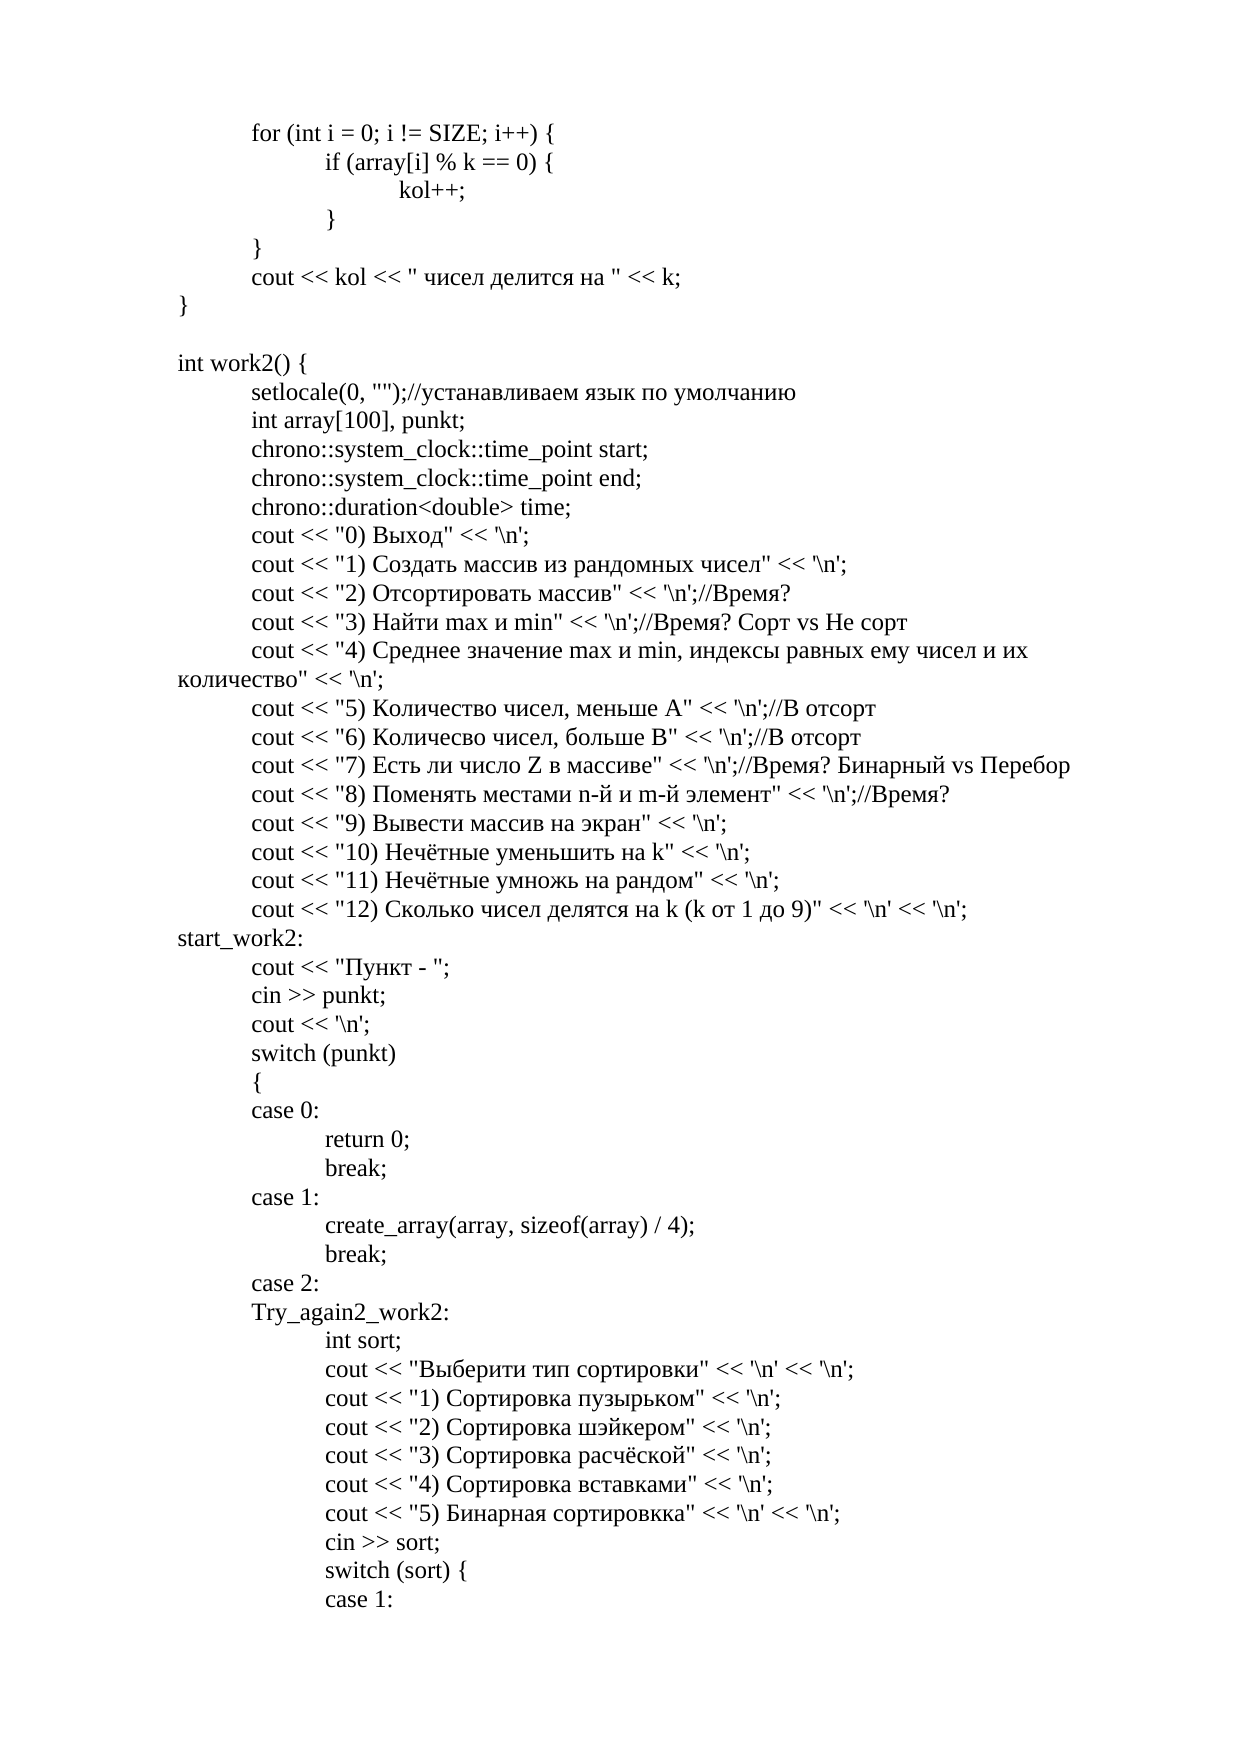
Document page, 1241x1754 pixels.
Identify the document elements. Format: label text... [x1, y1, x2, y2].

text } [177, 291, 1152, 319]
text int array[100], punkt; [177, 406, 1152, 434]
text cout << "11) Нечётные умножь на рандом" << '\n'; [177, 866, 1152, 894]
text cout << "Пункт - "; [177, 952, 1152, 981]
text case 0: [177, 1096, 1152, 1124]
text case 2: [177, 1268, 1152, 1297]
text cout << '\n'; [177, 1009, 1152, 1038]
text cout << "4) Сортировка вставками" << '\n'; [177, 1469, 1152, 1498]
text cout << "9) Вывести массив на экран" << '\n'; [177, 808, 1152, 837]
text kol++; [177, 176, 1152, 204]
text cin >> sort; [177, 1527, 1152, 1556]
text create_array(array, sizeof(array) / 4); [177, 1211, 1152, 1239]
text cout << "2) Отсортировать массив" << '\n';//Время? [177, 578, 1152, 607]
text break; [177, 1239, 1152, 1268]
text for (int i = 0; i != SIZE; i++) { [177, 118, 1152, 147]
text return 0; [177, 1124, 1152, 1153]
text cout << "10) Нечётные уменьшить на k" << '\n'; [177, 837, 1152, 866]
text cout << "4) Среднее значение max и min, индексы равных ему чисел и их количество" << '\n'; [177, 636, 1152, 693]
text { [177, 1067, 1152, 1096]
text chrono::system_clock::time_point end; [177, 463, 1152, 492]
text cout << "3) Сортировка расчёской" << '\n'; [177, 1441, 1152, 1469]
text Try_again2_work2: [177, 1297, 1152, 1326]
text int work2() { [177, 348, 1152, 377]
text case 1: [177, 1182, 1152, 1211]
text cout << "1) Создать массив из рандомных чисел" << '\n'; [177, 549, 1152, 578]
text cout << "7) Есть ли число Z в массиве" << '\n';//Время? Бинарный vs Перебор [177, 751, 1152, 779]
text break; [177, 1153, 1152, 1182]
text cout << "12) Сколько чисел делятся на k (k от 1 до 9)" << '\n' << '\n'; [177, 894, 1152, 923]
text cout << "5) Бинарная сортировкка" << '\n' << '\n'; [177, 1498, 1152, 1527]
text int sort; [177, 1326, 1152, 1354]
text } [177, 233, 1152, 262]
text switch (punkt) [177, 1038, 1152, 1067]
text switch (sort) { [177, 1556, 1152, 1584]
text case 1: [177, 1584, 1152, 1613]
text setlocale(0, "");//устанавливаем язык по умолчанию [177, 377, 1152, 406]
text cout << "5) Количество чисел, меньше A" << '\n';//В отсорт [177, 693, 1152, 722]
text chrono::duration<double> time; [177, 492, 1152, 521]
text chrono::system_clock::time_point start; [177, 434, 1152, 463]
text start_work2: [177, 923, 1152, 952]
text cout << "3) Найти max и min" << '\n';//Время? Сорт vs Не сорт [177, 607, 1152, 636]
text cout << kol << " чисел делится на " << k; [177, 262, 1152, 291]
text cout << "0) Выход" << '\n'; [177, 521, 1152, 549]
text cout << "Выберити тип сортировки" << '\n' << '\n'; [177, 1354, 1152, 1383]
text cin >> punkt; [177, 981, 1152, 1009]
text cout << "2) Сортировка шэйкером" << '\n'; [177, 1412, 1152, 1441]
text cout << "8) Поменять местами n-й и m-й элемент" << '\n';//Время? [177, 779, 1152, 808]
text if (array[i] % k == 0) { [177, 147, 1152, 176]
text } [177, 204, 1152, 233]
text cout << "1) Сортировка пузырьком" << '\n'; [177, 1383, 1152, 1412]
text cout << "6) Количесво чисел, больше B" << '\n';//В отсорт [177, 722, 1152, 751]
